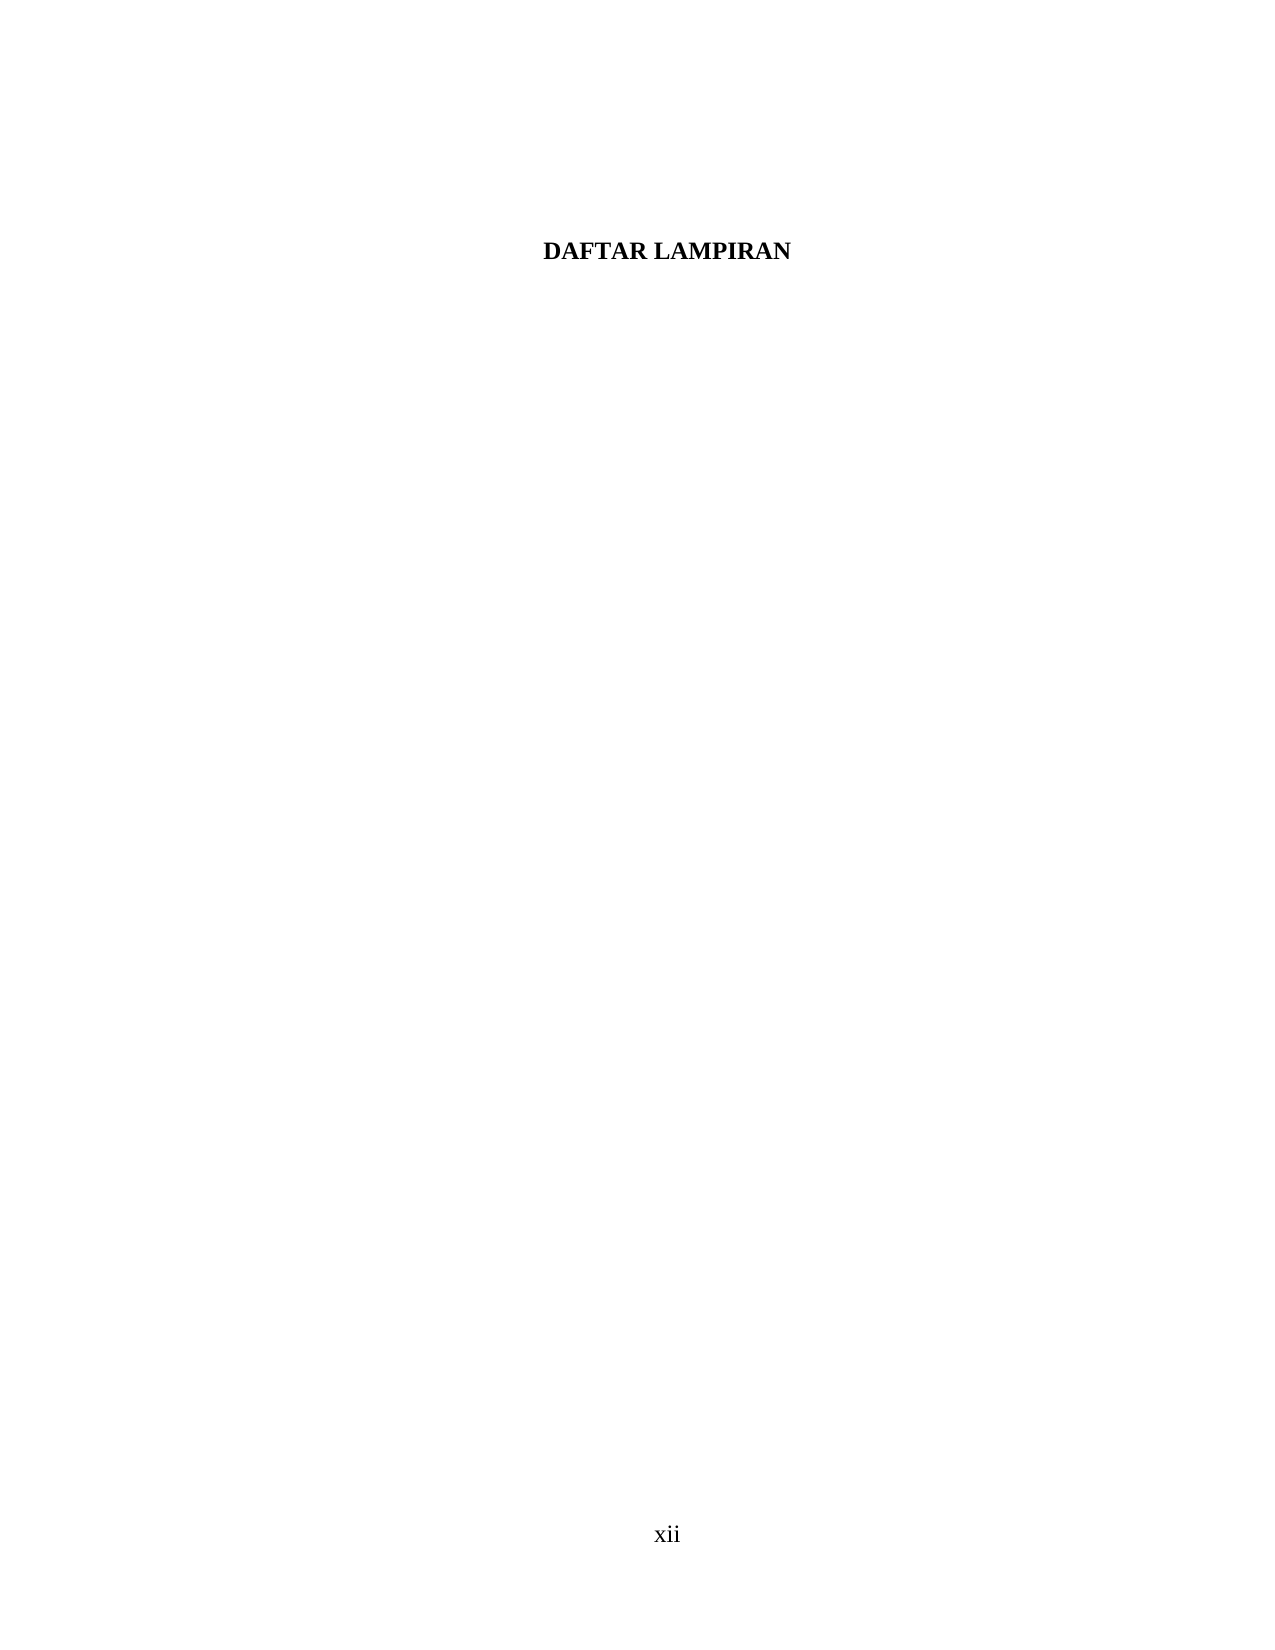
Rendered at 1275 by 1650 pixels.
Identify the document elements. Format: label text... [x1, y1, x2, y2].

subtitle DAFTAR LAMPIRAN [236, 236, 1098, 265]
